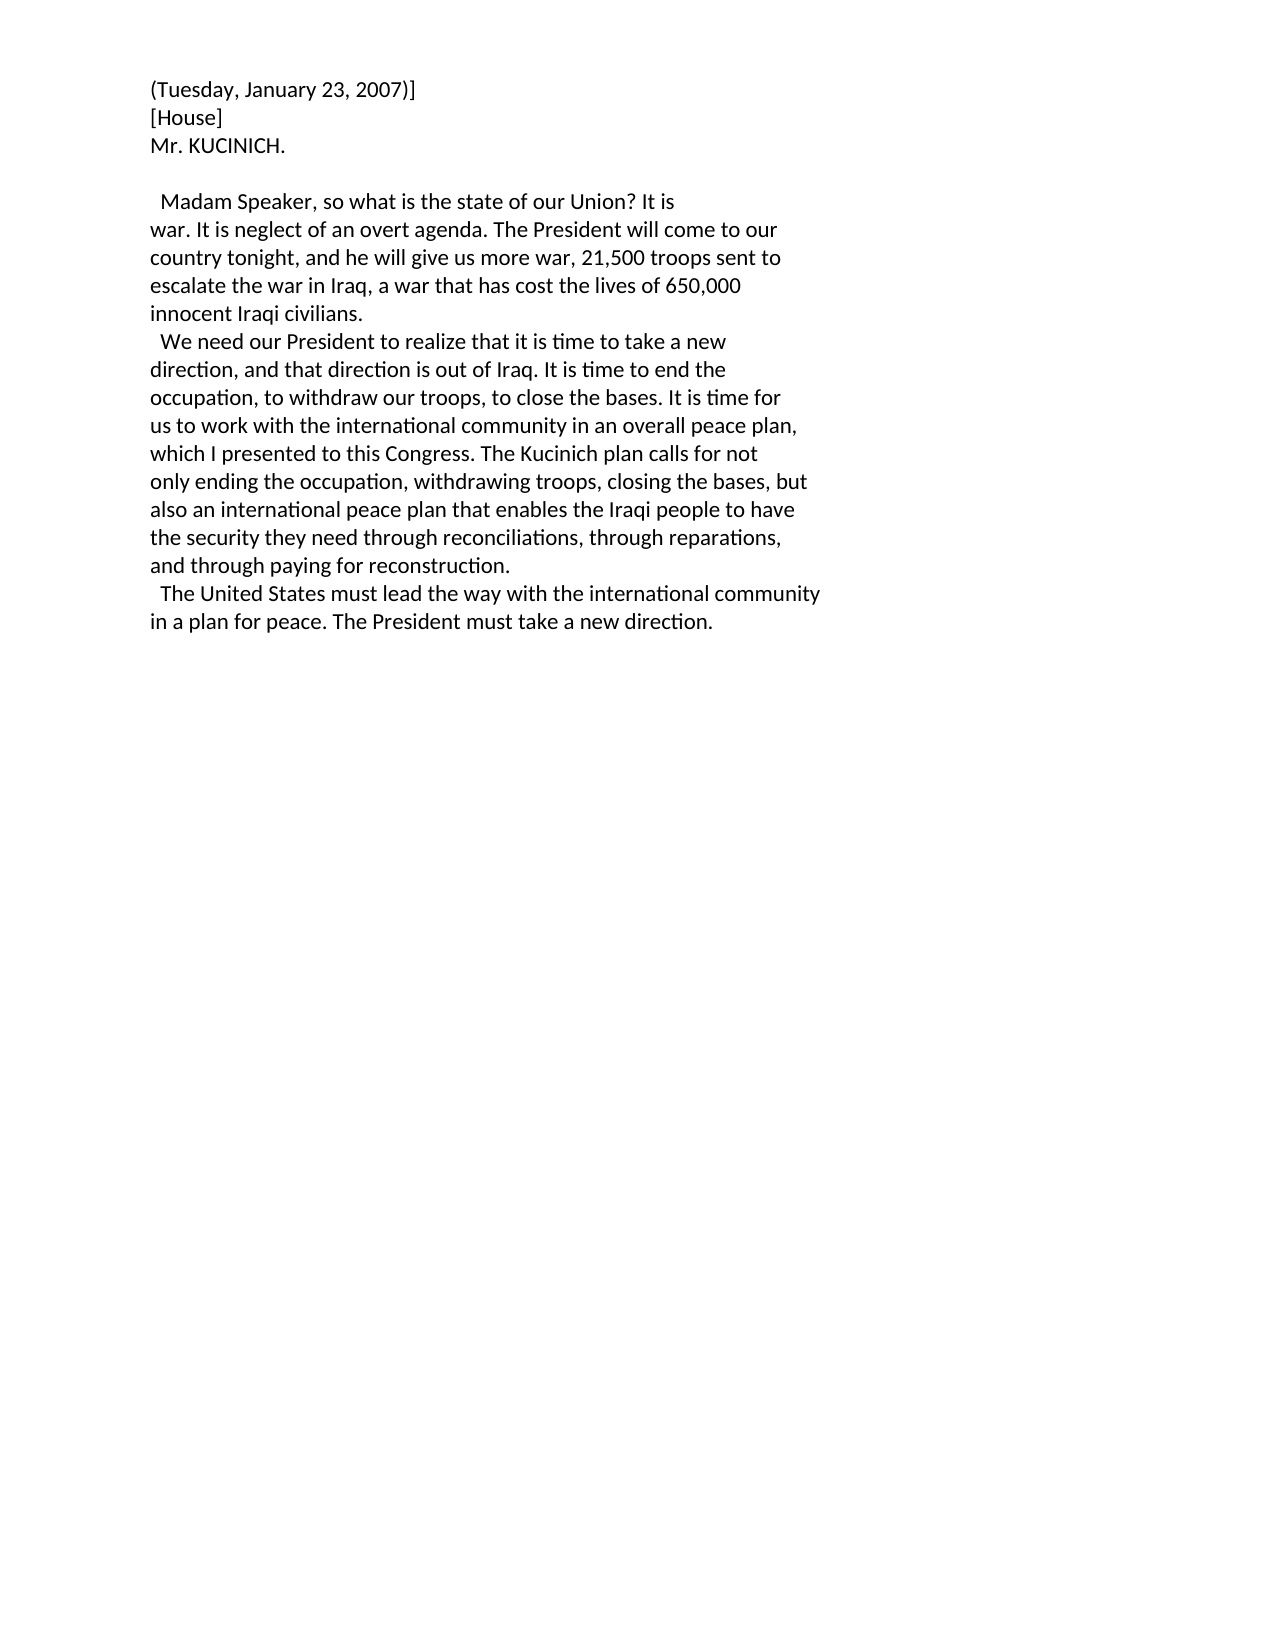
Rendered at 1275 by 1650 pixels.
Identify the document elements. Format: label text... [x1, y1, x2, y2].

text only ending the occupation, withdrawing troops, closing the bases, but [150, 467, 1125, 495]
text and through paying for reconstruction. [150, 551, 1125, 579]
text direction, and that direction is out of Iraq. It is time to end the [150, 355, 1125, 383]
text occupation, to withdraw our troops, to close the bases. It is time for [150, 383, 1125, 411]
text innocent Iraqi civilians. [150, 299, 1125, 327]
text war. It is neglect of an overt agenda. The President will come to our [150, 215, 1125, 243]
text which I presented to this Congress. The Kucinich plan calls for not [150, 439, 1125, 467]
text us to work with the international community in an overall peace plan, [150, 411, 1125, 439]
text country tonight, and he will give us more war, 21,500 troops sent to [150, 243, 1125, 271]
text in a plan for peace. The President must take a new direction. [150, 607, 1125, 635]
text We need our President to realize that it is time to take a new [150, 327, 1125, 355]
text The United States must lead the way with the international community [150, 579, 1125, 607]
text escalate the war in Iraq, a war that has cost the lives of 650,000 [150, 271, 1125, 299]
text Madam Speaker, so what is the state of our Union? It is [150, 187, 1125, 215]
text the security they need through reconciliations, through reparations, [150, 523, 1125, 551]
text also an international peace plan that enables the Iraqi people to have [150, 495, 1125, 523]
